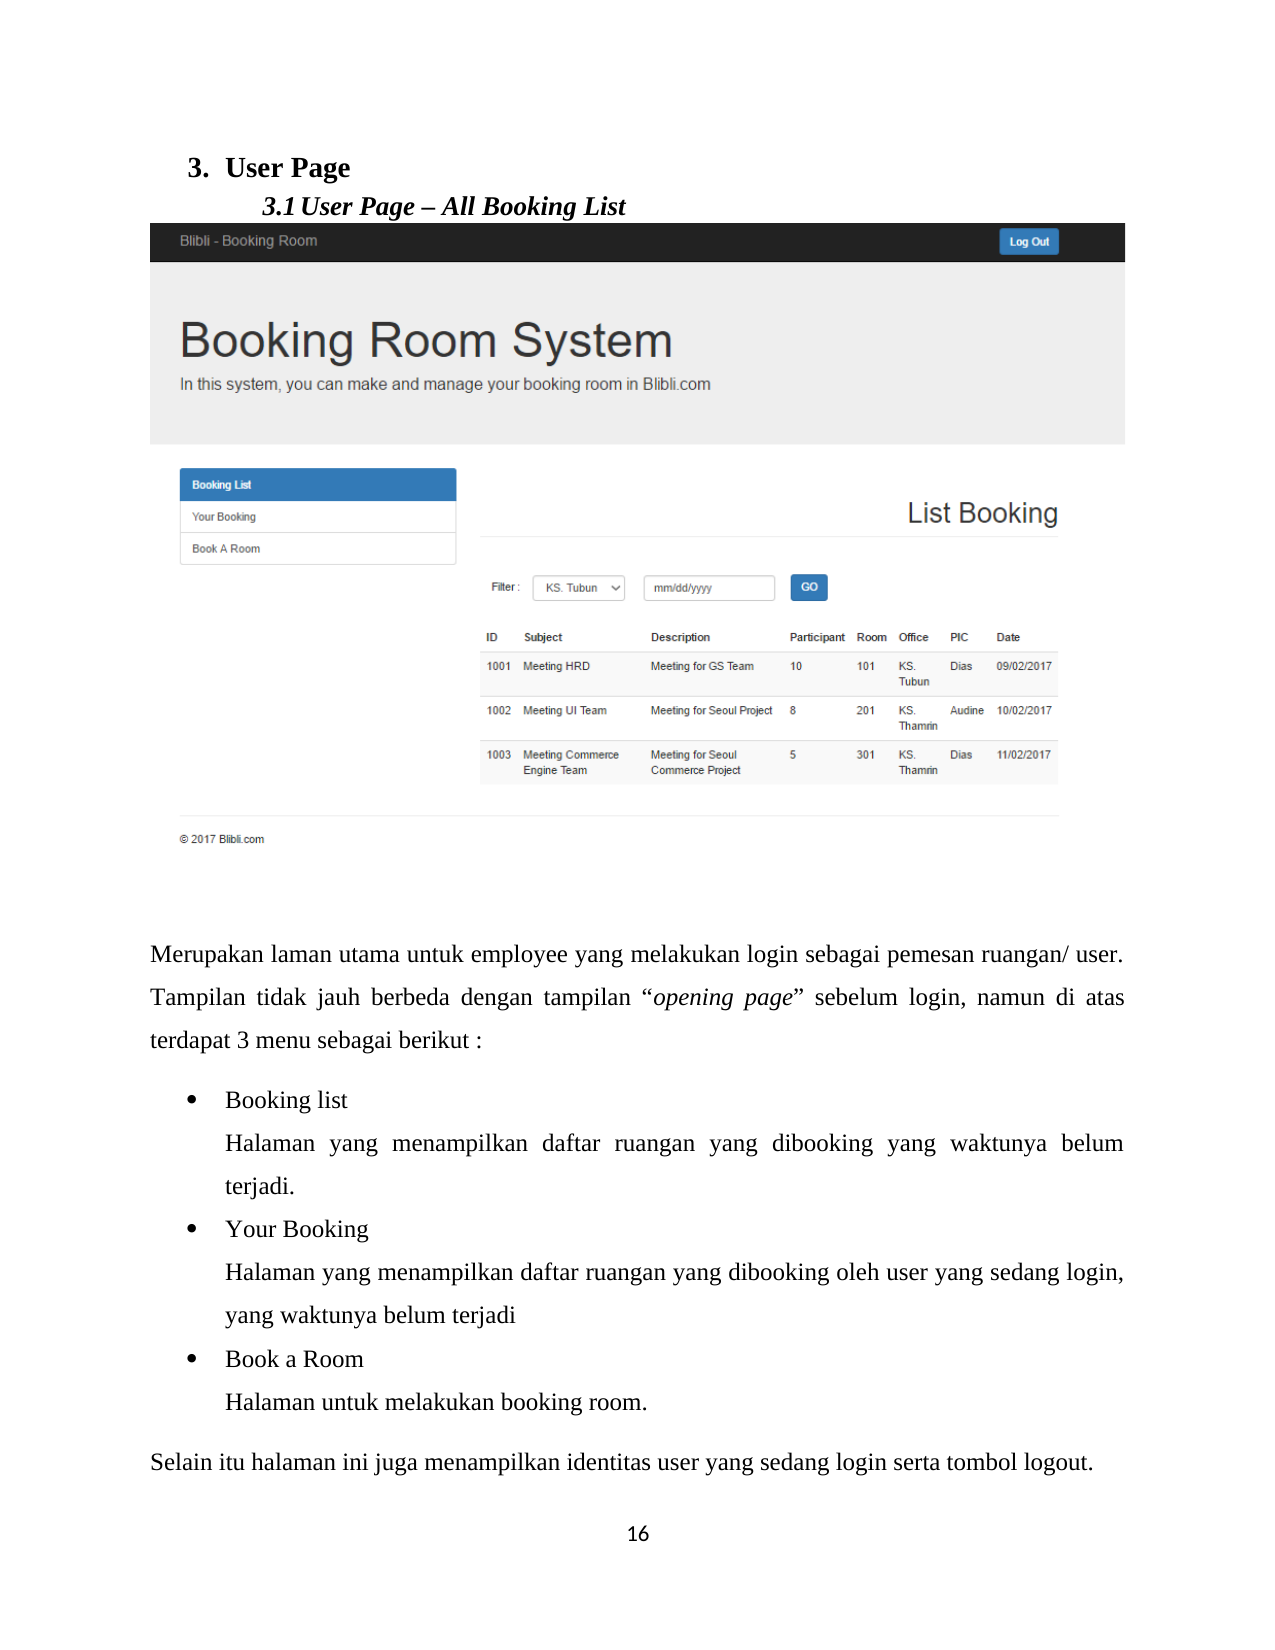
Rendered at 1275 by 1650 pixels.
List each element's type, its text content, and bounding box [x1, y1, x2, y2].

list Your Booking [187, 1214, 1125, 1243]
list Halaman yang menampilkan daftar ruangan yang dibooking oleh user yang sedang login, yang waktunya belum terjadi [225, 1257, 1125, 1329]
text User Page [187, 150, 1125, 183]
list Halaman untuk melakukan booking room. [225, 1387, 1125, 1416]
list Halaman yang menampilkan daftar ruangan yang dibooking yang waktunya belum terjadi. [225, 1128, 1125, 1200]
picture [150, 223, 1125, 874]
text Merupakan laman utama untuk employee yang melakukan login sebagai pemesan ruangan/ user. Tampilan tidak jauh berbeda dengan tampilan “opening page” sebelum login, namun di atas terdapat 3 menu sebagai berikut : [150, 939, 1125, 1054]
text Selain itu halaman ini juga menampilkan identitas user yang sedang login serta tombol logout. [150, 1447, 1125, 1475]
list Booking list [187, 1085, 1125, 1114]
text User Page – All Booking List [262, 190, 1125, 221]
list Book a Room [187, 1344, 1125, 1372]
